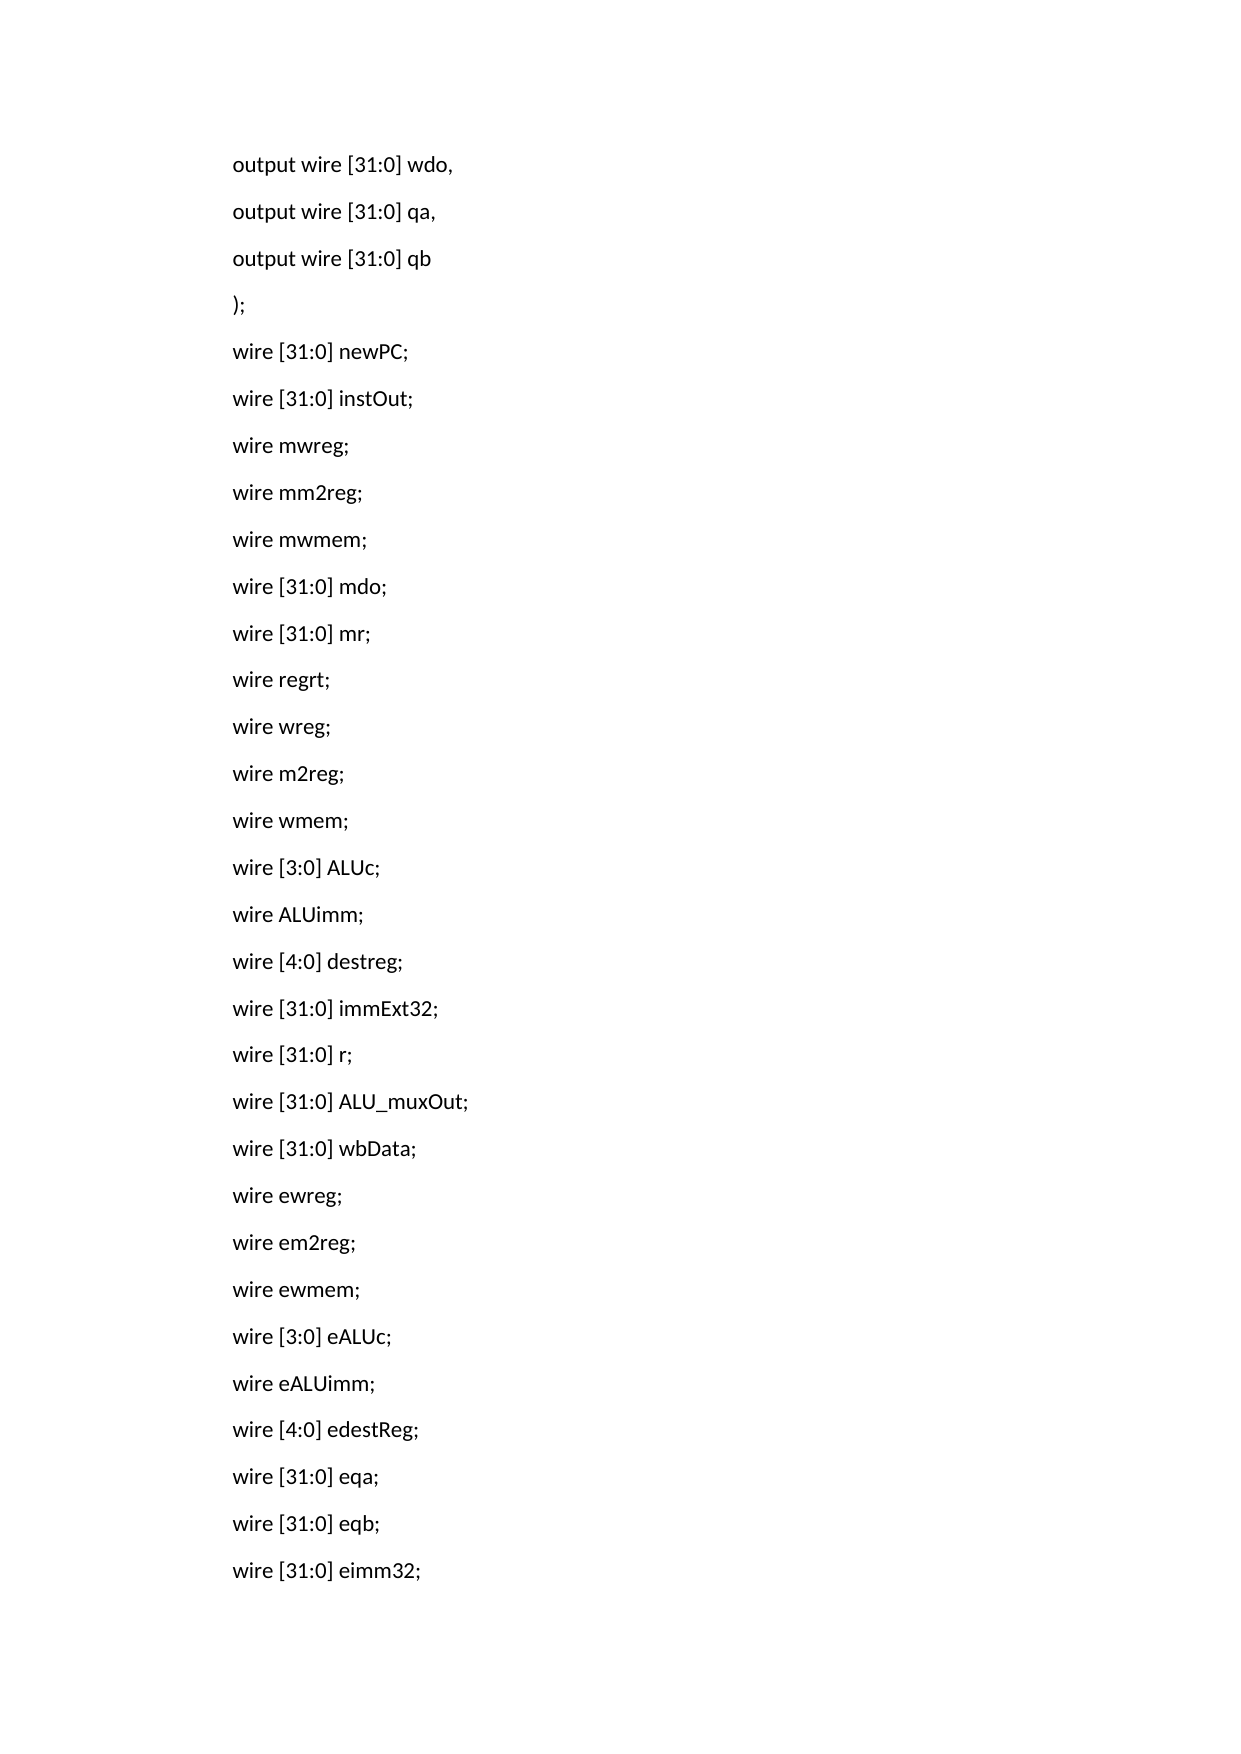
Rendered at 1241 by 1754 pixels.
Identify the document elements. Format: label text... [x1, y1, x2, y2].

text wire [31:0] eqa; [150, 1462, 1090, 1491]
text wire [31:0] instOut; [150, 384, 1090, 412]
text wire em2reg; [150, 1228, 1090, 1256]
text output wire [31:0] qa, [150, 197, 1090, 225]
text wire [4:0] destreg; [150, 947, 1090, 975]
text wire [31:0] mdo; [150, 572, 1090, 600]
text wire ewreg; [150, 1181, 1090, 1209]
text ); [150, 291, 1090, 319]
text wire [31:0] newPC; [150, 337, 1090, 366]
text wire regrt; [150, 666, 1090, 694]
text wire [31:0] eimm32; [150, 1556, 1090, 1584]
text wire mm2reg; [150, 478, 1090, 506]
text wire [3:0] ALUc; [150, 853, 1090, 881]
text wire mwmem; [150, 525, 1090, 553]
text wire [31:0] r; [150, 1041, 1090, 1069]
text wire wreg; [150, 712, 1090, 741]
text wire ewmem; [150, 1275, 1090, 1303]
text wire eALUimm; [150, 1369, 1090, 1397]
text wire [31:0] wbData; [150, 1134, 1090, 1162]
text wire mwreg; [150, 431, 1090, 459]
text wire m2reg; [150, 759, 1090, 787]
text wire [3:0] eALUc; [150, 1322, 1090, 1350]
text wire [4:0] edestReg; [150, 1416, 1090, 1444]
text wire [31:0] ALU_muxOut; [150, 1087, 1090, 1116]
text wire [31:0] eqb; [150, 1509, 1090, 1537]
text wire ALUimm; [150, 900, 1090, 928]
text wire [31:0] immExt32; [150, 994, 1090, 1022]
text wire wmem; [150, 806, 1090, 834]
text wire [31:0] mr; [150, 619, 1090, 647]
text output wire [31:0] wdo, [150, 150, 1090, 178]
text output wire [31:0] qb [150, 244, 1090, 272]
